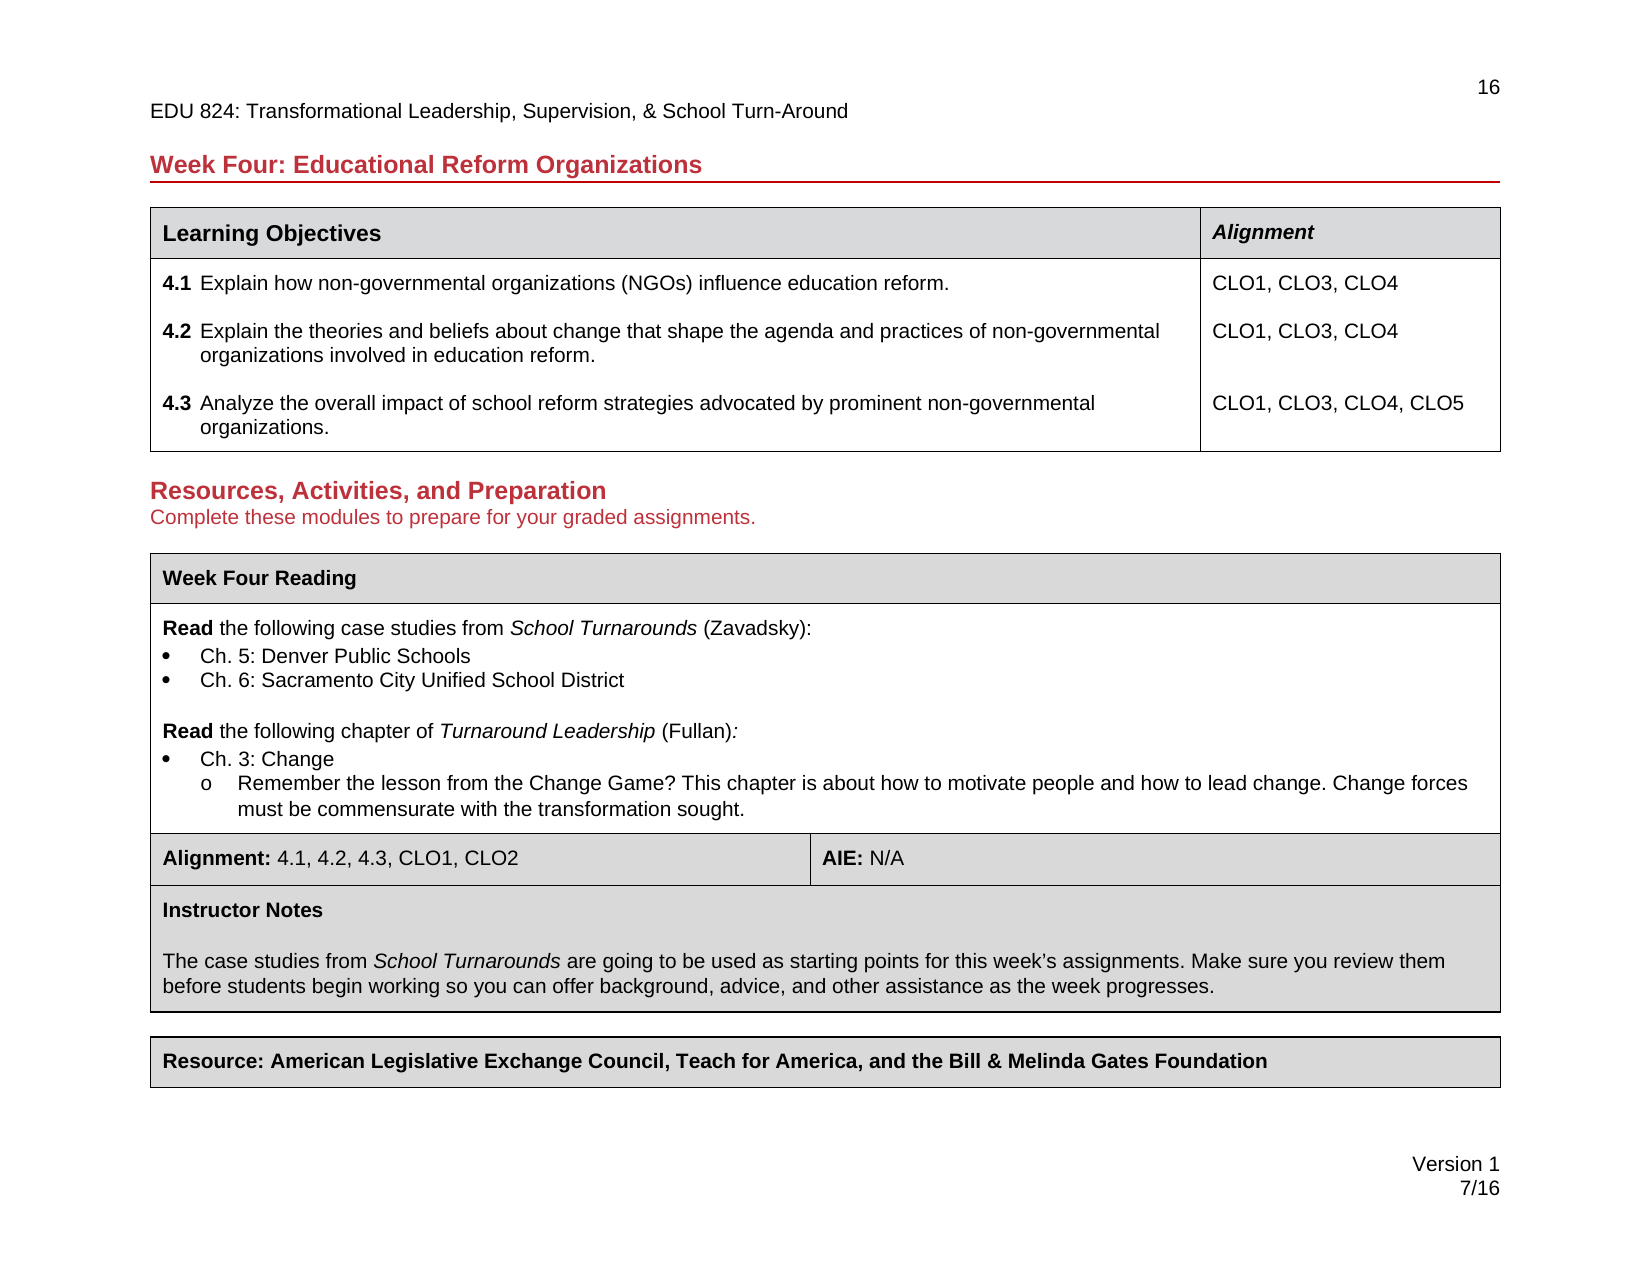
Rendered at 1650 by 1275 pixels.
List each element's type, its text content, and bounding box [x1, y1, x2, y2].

table_header Learning Objectives [151, 208, 1200, 258]
table_cell Explain how non-governmental organizations (NGOs) influence education reform. [151, 259, 1200, 307]
subtitle Week Four: Educational Reform Organizations [150, 150, 1500, 181]
table_cell Alignment: 4.1, 4.2, 4.3, CLO1, CLO2 [151, 834, 810, 885]
table_cell Instructor Notes The case studies from School Turnarounds are going to be used as starting points for this week’s assignments. Make sure you review them before students begin working so you can offer background, advice, and other assistance as the week progresses. [151, 886, 1500, 1011]
table_header Resource: American Legislative Exchange Council, Teach for America, and the Bill & Melinda Gates Foundation [151, 1038, 1500, 1087]
table_cell Read the following case studies from School Turnarounds (Zavadsky): Ch. 5: Denver Public Schools Ch. 6: Sacramento City Unified School District Read the following chapter of Turnaround Leadership (Fullan): Ch. 3: Change Remember the lesson from the Change Game? This chapter is about how to motivate people and how to lead change. Change forces must be commensurate with the transformation sought. [151, 604, 1500, 833]
table_cell Explain the theories and beliefs about change that shape the agenda and practices of non-governmental organizations involved in education reform. [151, 307, 1200, 379]
table_header Alignment [1201, 208, 1500, 258]
text Complete these modules to prepare for your graded assignments. [150, 505, 1500, 529]
table_cell CLO1, CLO3, CLO4, CLO5 [1201, 379, 1500, 451]
table_header Week Four Reading [151, 554, 1500, 603]
subtitle Resources, Activities, and Preparation [150, 476, 1500, 505]
table_cell CLO1, CLO3, CLO4 [1201, 307, 1500, 379]
table_cell Analyze the overall impact of school reform strategies advocated by prominent non-governmental organizations. [151, 379, 1200, 451]
table_cell CLO1, CLO3, CLO4 [1201, 259, 1500, 307]
table_cell AIE: N/A [811, 834, 1500, 885]
